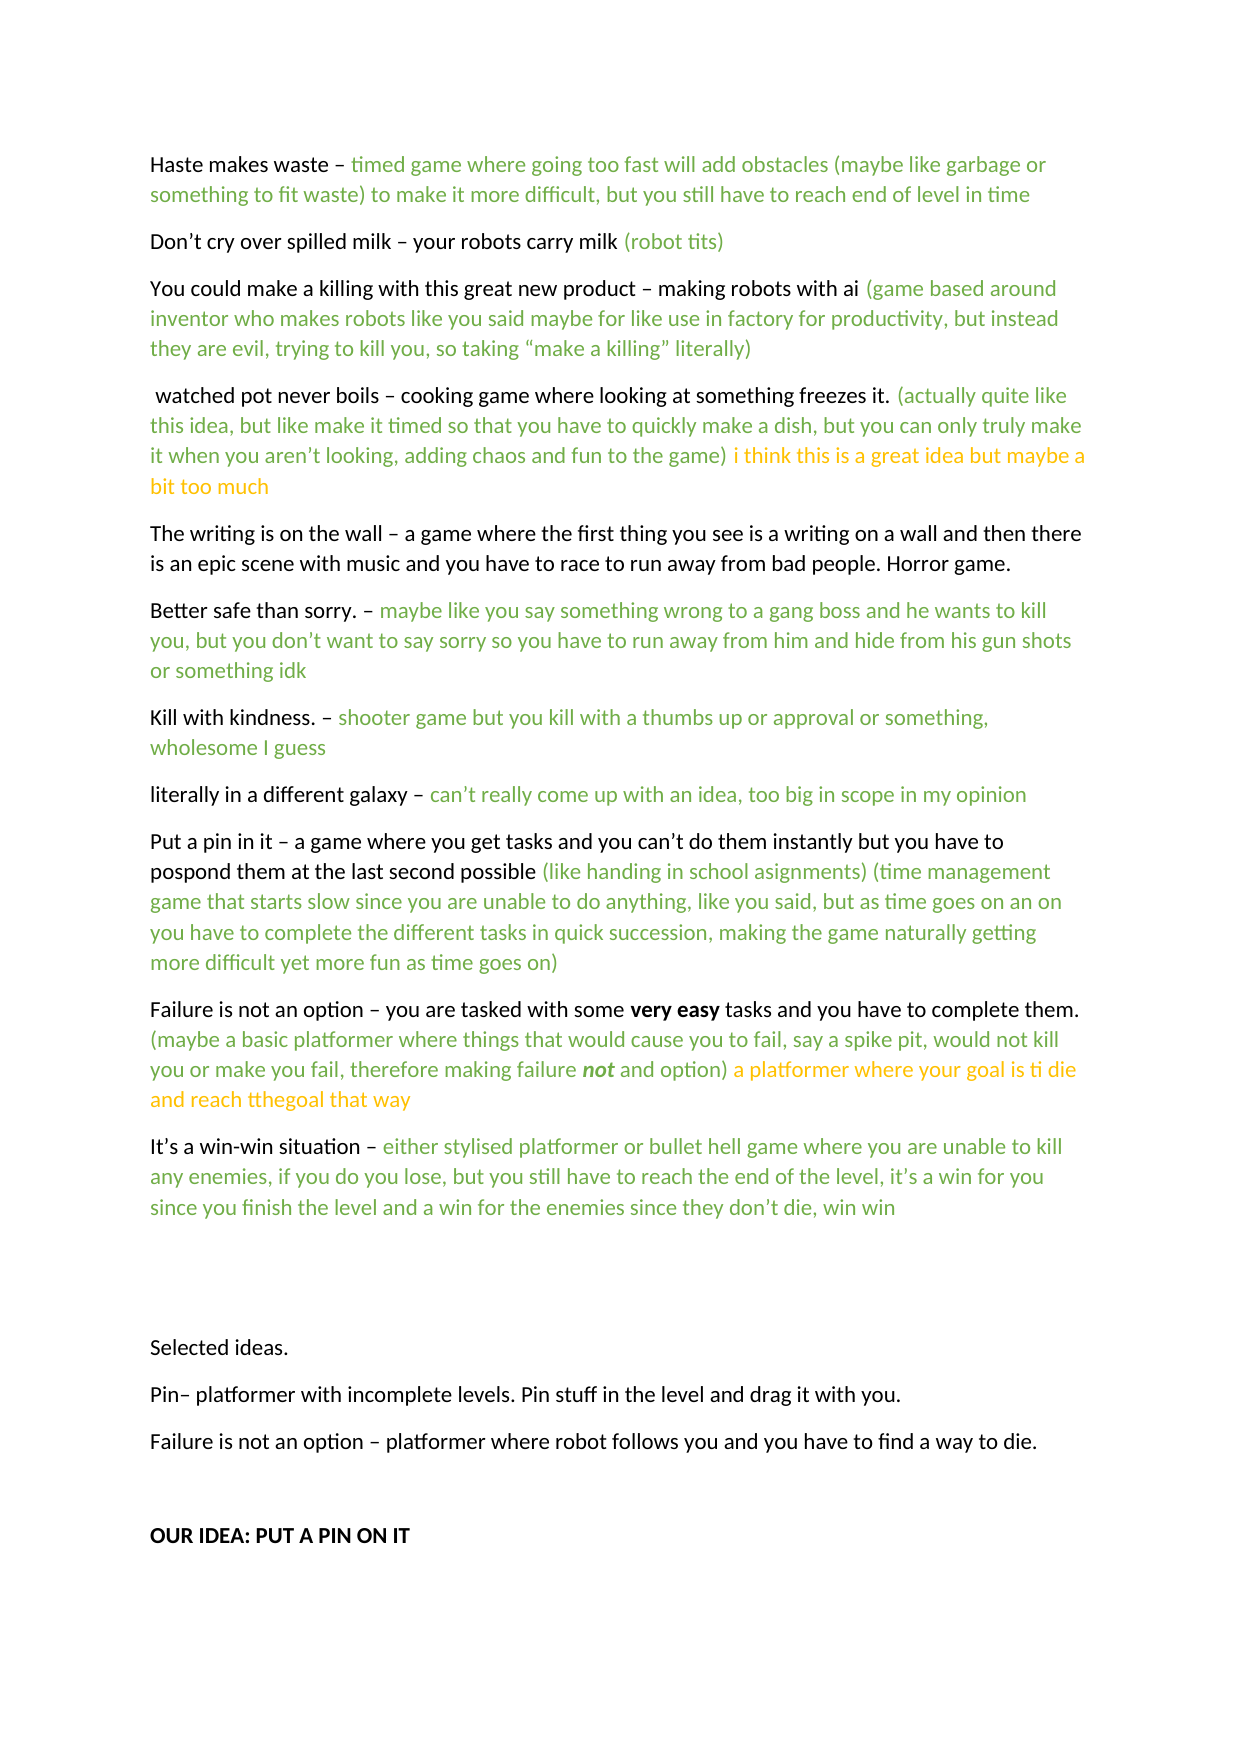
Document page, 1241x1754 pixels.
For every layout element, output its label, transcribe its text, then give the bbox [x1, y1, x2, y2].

text Failure is not an option – you are tasked with some very easy tasks and you have to complete them. (maybe a basic platformer where things that would cause you to fail, say a spike pit, would not kill you or make you fail, therefore making failure not and option) a platformer where your goal is ti die and reach tthegoal that way [150, 995, 1090, 1113]
text Put a pin in it – a game where you get tasks and you can’t do them instantly but you have to pospond them at the last second possible (like handing in school asignments) (time management game that starts slow since you are unable to do anything, like you said, but as time goes on an on you have to complete the different tasks in quick succession, making the game naturally getting more difficult yet more fun as time goes on) [150, 827, 1090, 976]
text OUR IDEA: PUT A PIN ON IT [150, 1521, 1090, 1549]
text Selected ideas. [150, 1333, 1090, 1361]
text You could make a killing with this great new product – making robots with ai (game based around inventor who makes robots like you said maybe for like use in factory for productivity, but instead they are evil, trying to kill you, so taking “make a killing” literally) [150, 274, 1090, 362]
text literally in a different galaxy – can’t really come up with an idea, too big in scope in my opinion [150, 780, 1090, 808]
text watched pot never boils – cooking game where looking at something freezes it. (actually quite like this idea, but like make it timed so that you have to quickly make a dish, but you can only truly make it when you aren’t looking, adding chaos and fun to the game) i think this is a great idea but maybe a bit too much [150, 381, 1090, 500]
text It’s a win-win situation – either stylised platformer or bullet hell game where you are unable to kill any enemies, if you do you lose, but you still have to reach the end of the level, it’s a win for you since you finish the level and a win for the enemies since they don’t die, win win [150, 1132, 1090, 1221]
text The writing is on the wall – a game where the first thing you see is a writing on a wall and then there is an epic scene with music and you have to race to run away from bad people. Horror game. [150, 519, 1090, 577]
text Better safe than sorry. – maybe like you say something wrong to a gang boss and he wants to kill you, but you don’t want to say sorry so you have to run away from him and hide from his gun shots or something idk [150, 596, 1090, 684]
text Failure is not an option – platformer where robot follows you and you have to find a way to die. [150, 1427, 1090, 1455]
text Haste makes waste – timed game where going too fast will add obstacles (maybe like garbage or something to fit waste) to make it more difficult, but you still have to reach end of level in time [150, 150, 1090, 208]
text Kill with kindness. – shooter game but you kill with a thumbs up or approval or something, wholesome I guess [150, 703, 1090, 761]
text Pin– platformer with incomplete levels. Pin stuff in the level and drag it with you. [150, 1380, 1090, 1408]
text Don’t cry over spilled milk – your robots carry milk (robot tits) [150, 227, 1090, 255]
